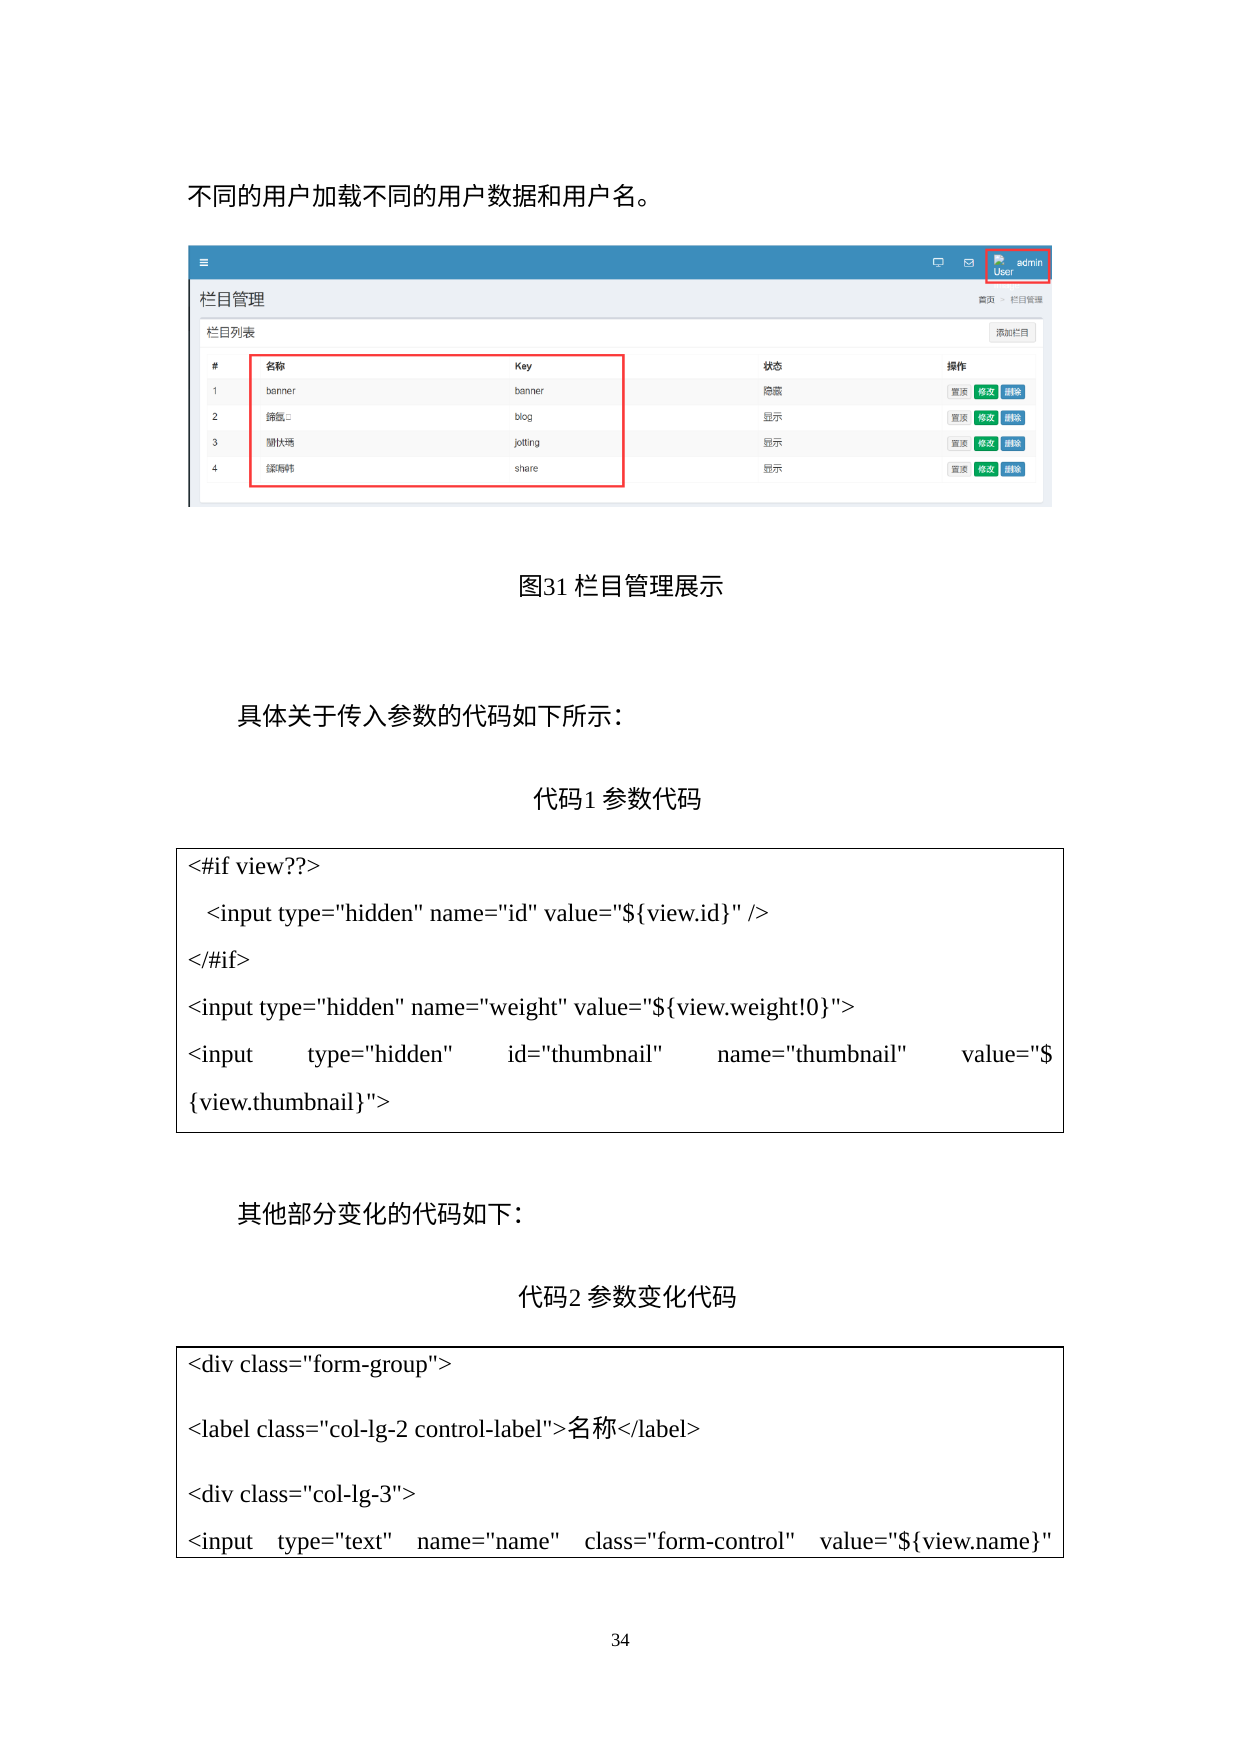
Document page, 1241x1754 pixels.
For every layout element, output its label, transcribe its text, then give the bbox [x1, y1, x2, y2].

text 其他部分变化的代码如下： [187, 1180, 1053, 1245]
text 栏目管理展示 [187, 552, 1053, 617]
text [187, 162, 1053, 227]
text 具体关于传入参数的代码如下所示： [187, 682, 1053, 747]
picture [188, 245, 1052, 507]
table_header <#if view??> <input type="hidden" name="id" value="${view.id}" /> </#if> <input type="hidden" name="weight" value="${view.weight!0}"> <input type="hidden" id="thumbnail" name="thumbnail" value="${view.thumbnail}"> [177, 849, 1063, 1132]
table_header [177, 1348, 1063, 1557]
text 参数代码 [187, 765, 1053, 830]
text 参数变化代码 [187, 1263, 1053, 1328]
